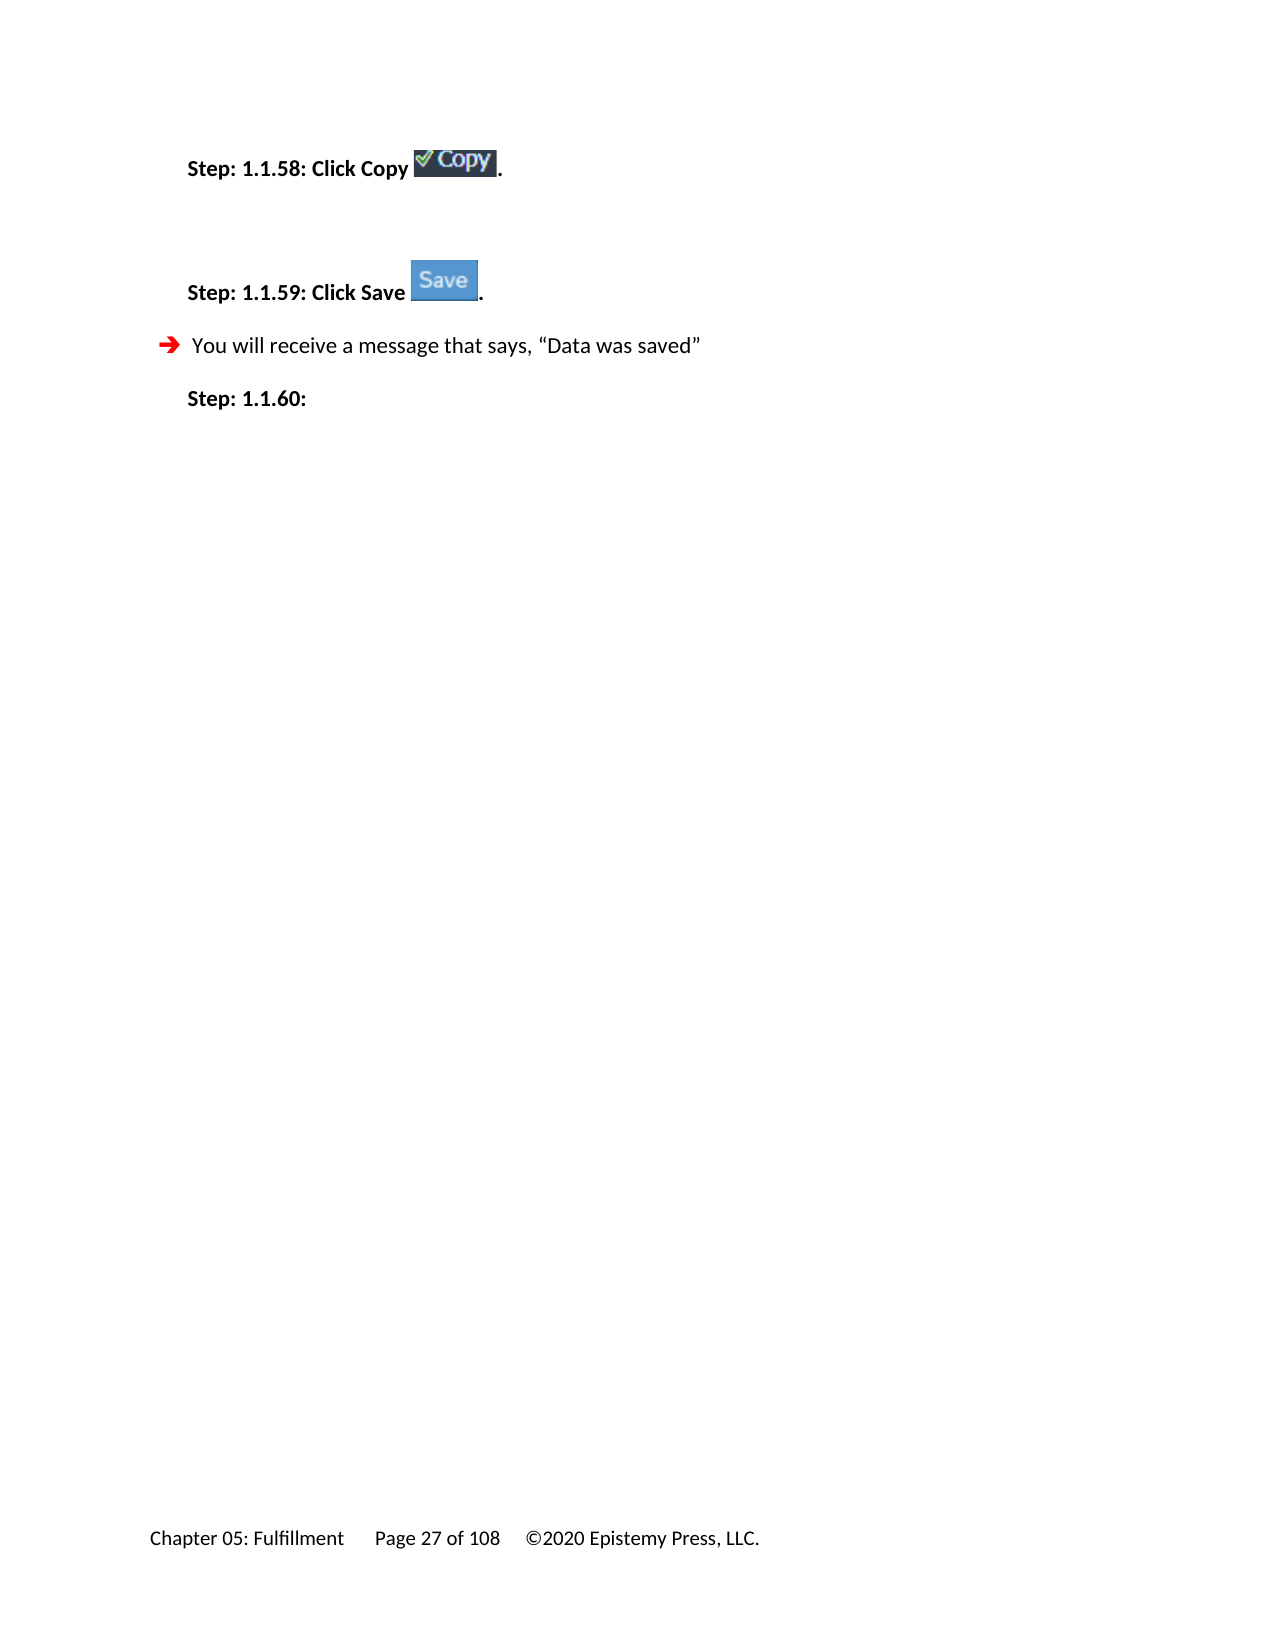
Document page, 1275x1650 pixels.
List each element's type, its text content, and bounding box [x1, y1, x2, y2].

picture [410, 260, 478, 301]
text Click Copy . [187, 150, 1125, 183]
picture [413, 150, 497, 177]
text You will receive a message that says, “Data was saved” [157, 331, 1125, 359]
text Click Save . [187, 261, 1125, 306]
